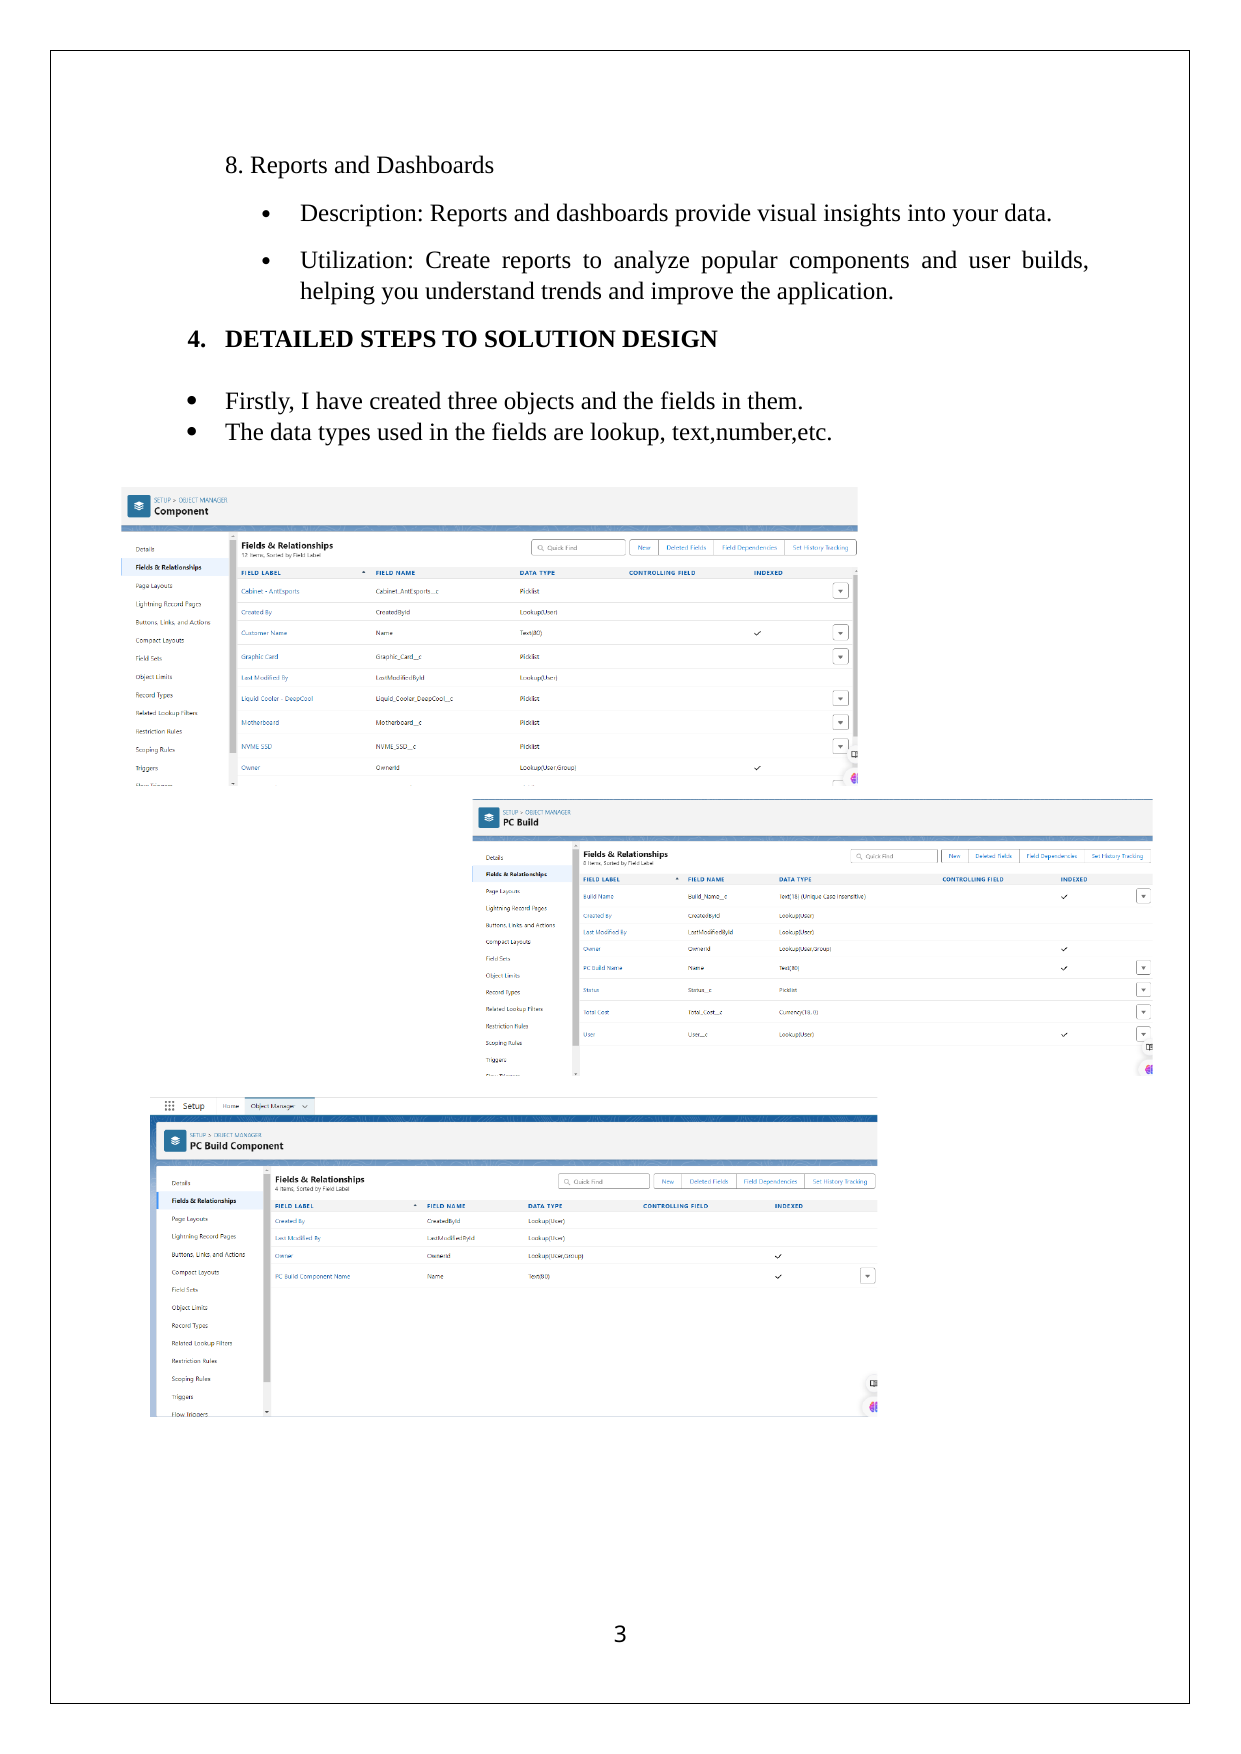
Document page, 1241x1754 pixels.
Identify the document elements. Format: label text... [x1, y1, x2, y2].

picture [150, 1095, 878, 1417]
list The data types used in the fields are lookup, text,number,etc. [187, 417, 1090, 446]
text 8. Reports and Dashboards [225, 150, 1090, 179]
list Utilization: Create reports to analyze popular components and user builds, helping you understand trends and improve the application. [262, 245, 1090, 305]
picture [472, 799, 1153, 1076]
list DETAILED STEPS TO SOLUTION DESIGN [187, 324, 1090, 353]
list Firstly, I have created three objects and the fields in them. [187, 386, 1090, 415]
list Description: Reports and dashboards provide visual insights into your data. [262, 198, 1090, 226]
picture [121, 487, 858, 786]
